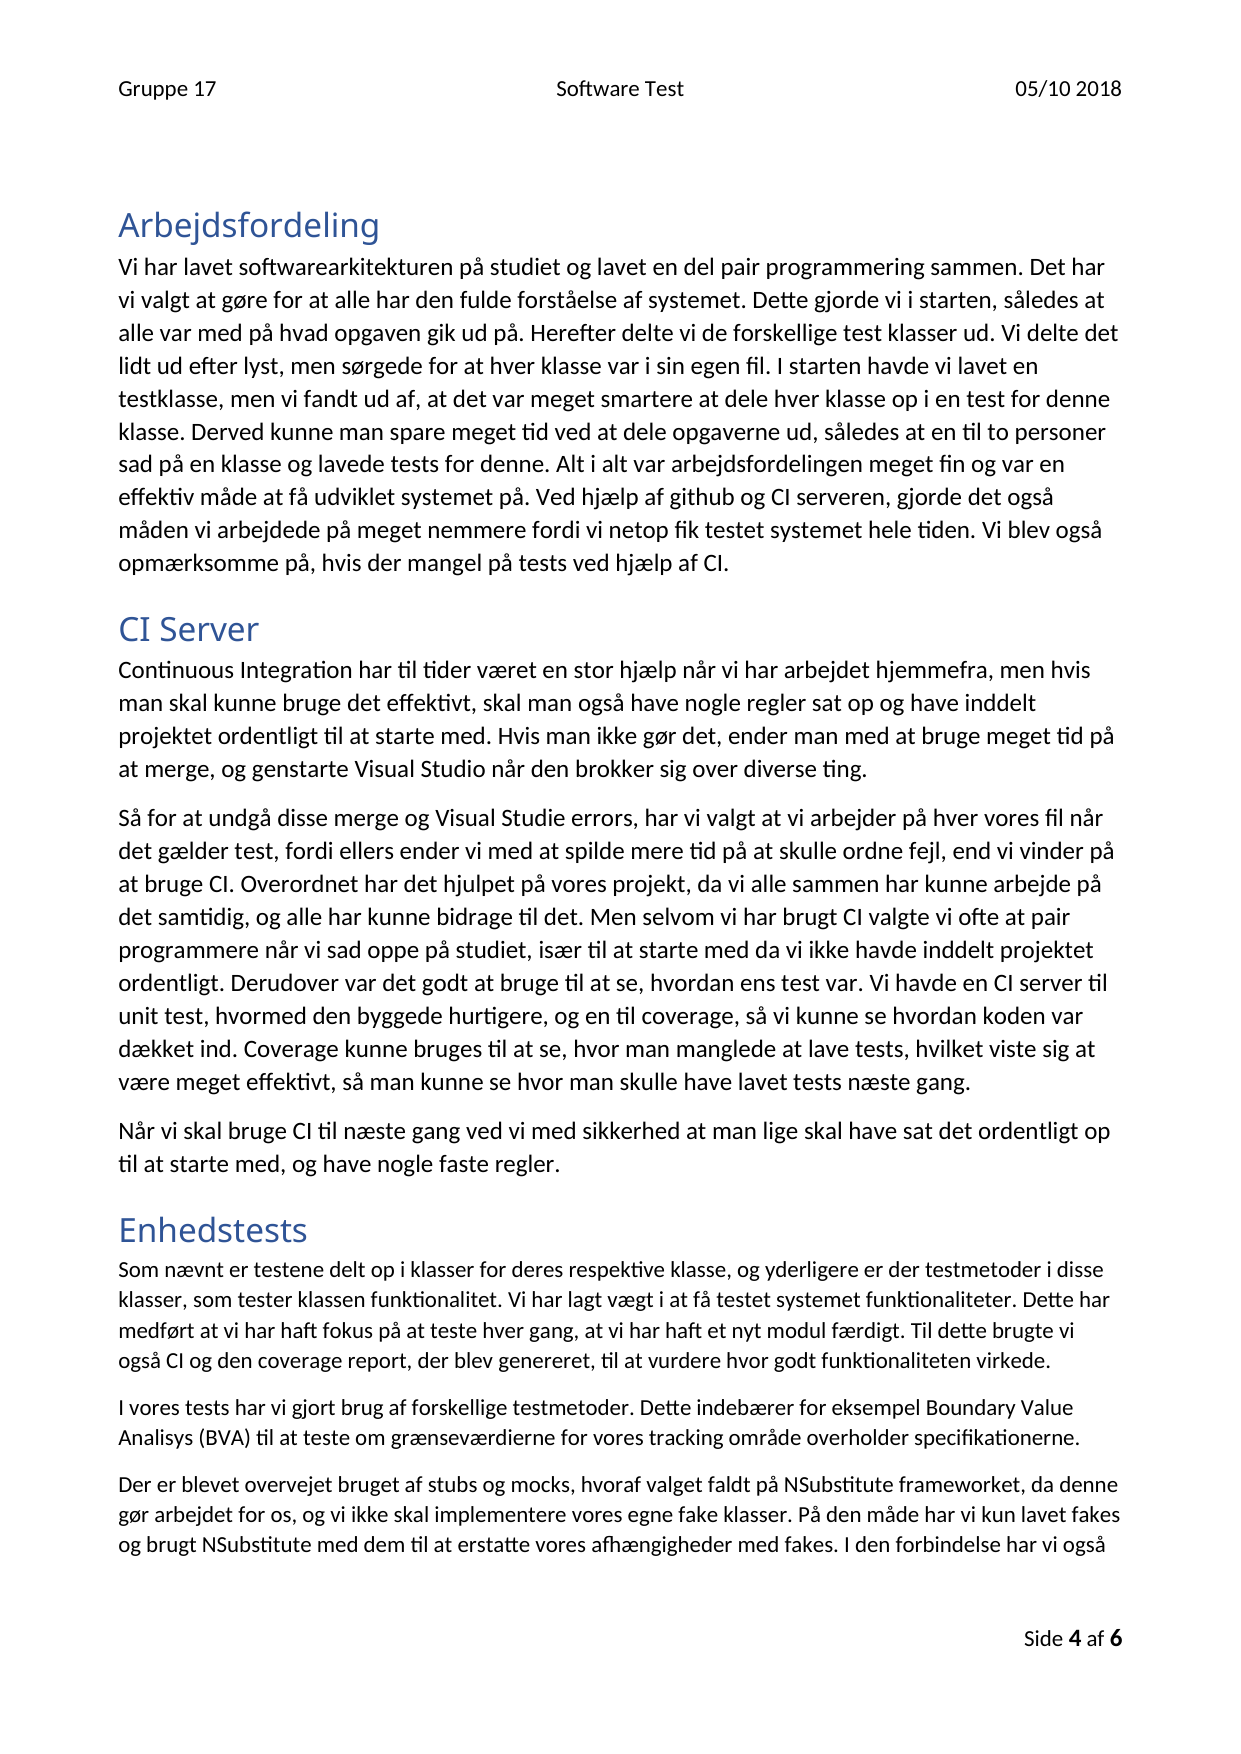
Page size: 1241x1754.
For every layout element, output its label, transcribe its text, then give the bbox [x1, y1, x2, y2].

subtitle Arbejdsfordeling [118, 202, 1122, 248]
text Vi har lavet softwarearkitekturen på studiet og lavet en del pair programmering sammen. Det har vi valgt at gøre for at alle har den fulde forståelse af systemet. Dette gjorde vi i starten, således at alle var med på hvad opgaven gik ud på. Herefter delte vi de forskellige test klasser ud. Vi delte det lidt ud efter lyst, men sørgede for at hver klasse var i sin egen fil. I starten havde vi lavet en testklasse, men vi fandt ud af, at det var meget smartere at dele hver klasse op i en test for denne klasse. Derved kunne man spare meget tid ved at dele opgaverne ud, således at en til to personer sad på en klasse og lavede tests for denne. Alt i alt var arbejdsfordelingen meget fin og var en effektiv måde at få udviklet systemet på. Ved hjælp af github og CI serveren, gjorde det også måden vi arbejdede på meget nemmere fordi vi netop fik testet systemet hele tiden. Vi blev også opmærksomme på, hvis der mangel på tests ved hjælp af CI. [118, 251, 1122, 578]
subtitle Enhedstests [118, 1206, 1122, 1252]
text Continuous Integration har til tider været en stor hjælp når vi har arbejdet hjemmefra, men hvis man skal kunne bruge det effektivt, skal man også have nogle regler sat op og have inddelt projektet ordentligt til at starte med. Hvis man ikke gør det, ender man med at bruge meget tid på at merge, og genstarte Visual Studio når den brokker sig over diverse ting. [118, 654, 1122, 783]
text Når vi skal bruge CI til næste gang ved vi med sikkerhed at man lige skal have sat det ordentligt op til at starte med, og have nogle faste regler. [118, 1116, 1122, 1179]
text Så for at undgå disse merge og Visual Studie errors, har vi valgt at vi arbejder på hver vores fil når det gælder test, fordi ellers ender vi med at spilde mere tid på at skulle ordne fejl, end vi vinder på at bruge CI. Overordnet har det hjulpet på vores projekt, da vi alle sammen har kunne arbejde på det samtidig, og alle har kunne bidrage til det. Men selvom vi har brugt CI valgte vi ofte at pair programmere når vi sad oppe på studiet, især til at starte med da vi ikke havde inddelt projektet ordentligt. Derudover var det godt at bruge til at se, hvordan ens test var. Vi havde en CI server til unit test, hvormed den byggede hurtigere, og en til coverage, så vi kunne se hvordan koden var dækket ind. Coverage kunne bruges til at se, hvor man manglede at lave tests, hvilket viste sig at være meget effektivt, så man kunne se hvor man skulle have lavet tests næste gang. [118, 803, 1122, 1096]
subtitle CI Server [118, 605, 1122, 651]
